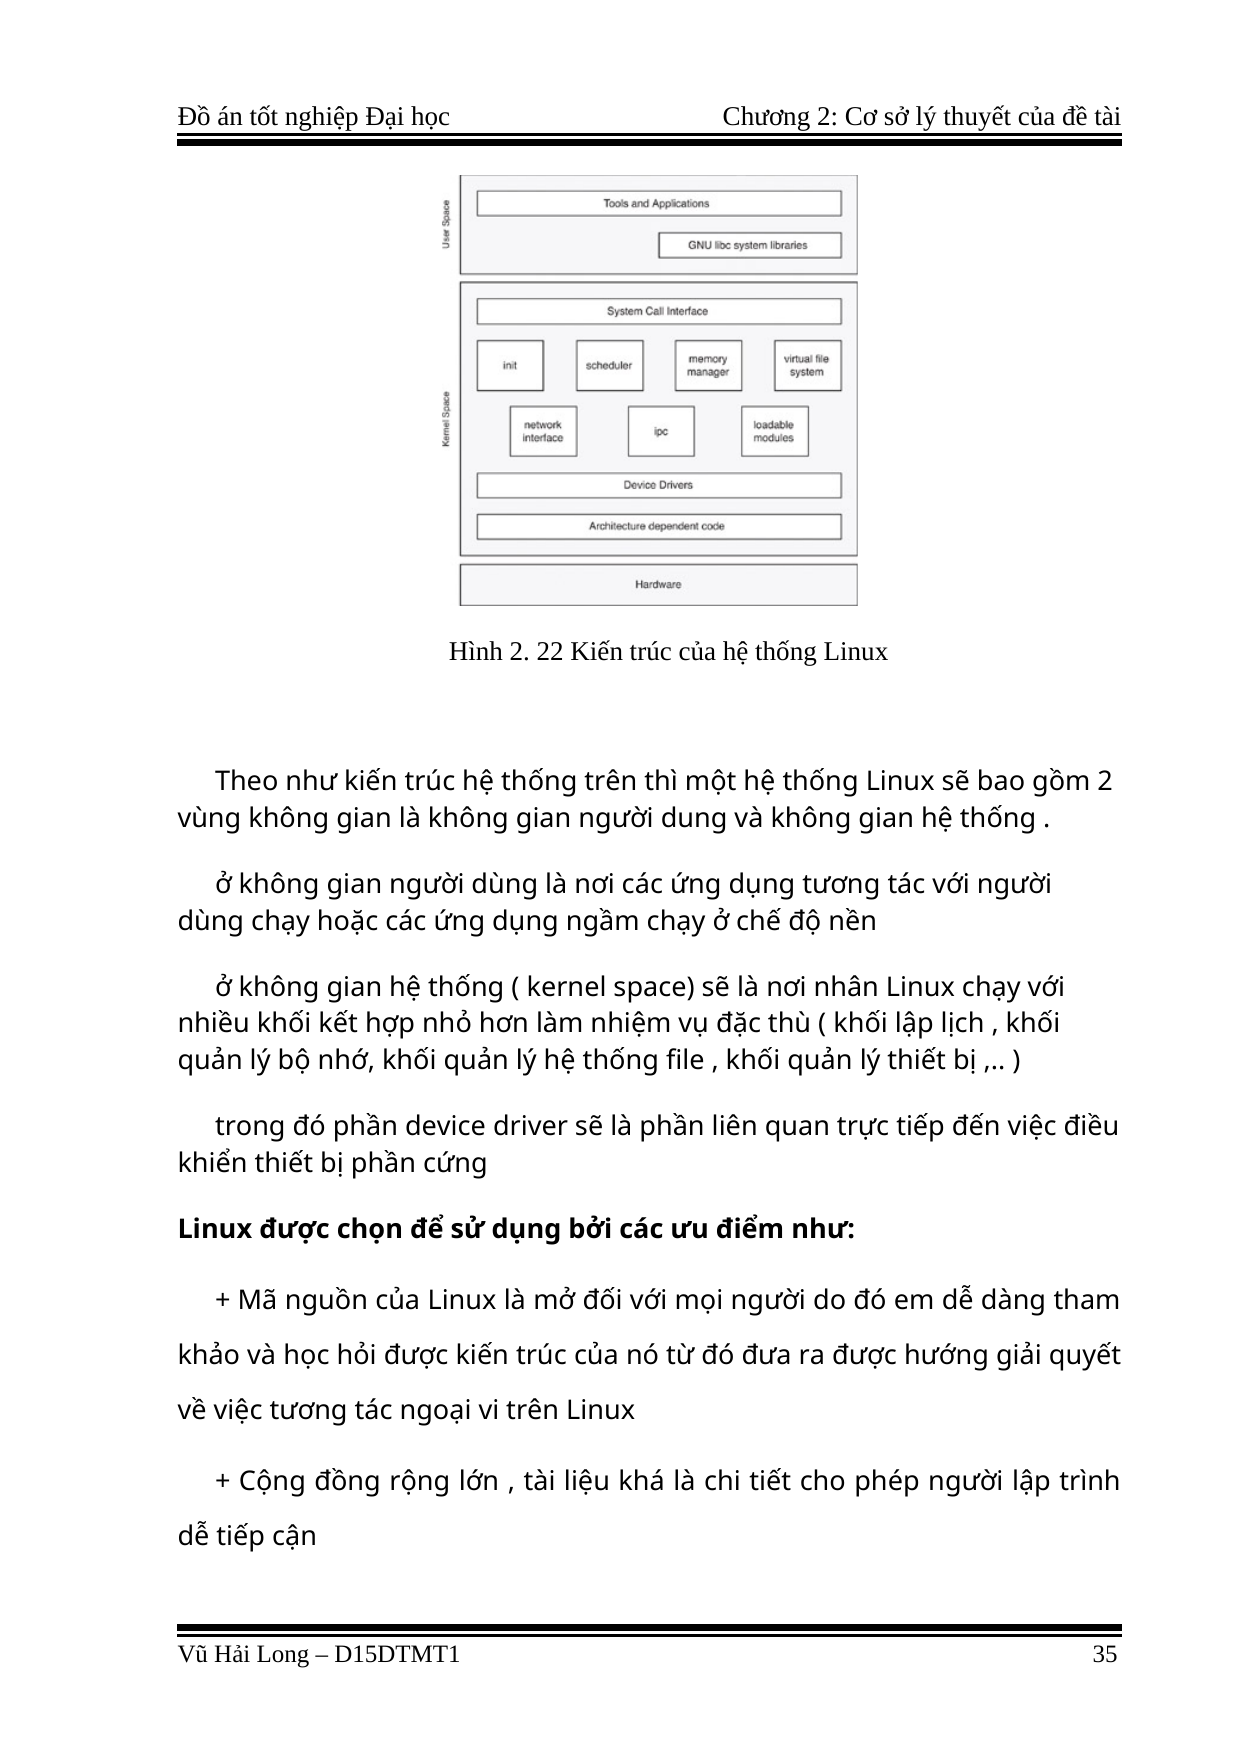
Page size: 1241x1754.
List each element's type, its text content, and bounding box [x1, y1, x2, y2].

text + Mã nguồn của Linux là mở đối với mọi người do đó em dễ dàng tham khảo và học hỏi được kiến trúc của nó từ đó đưa ra được hướng giải quyết về việc tương tác ngoại vi trên Linux [177, 1280, 1122, 1428]
text Linux được chọn để sử dụng bởi các ưu điểm như: [177, 1210, 1122, 1247]
text ở không gian người dùng là nơi các ứng dụng tương tác với người dùng chạy hoặc các ứng dụng ngầm chạy ở chế độ nền [177, 864, 1122, 938]
text + Cộng đồng rộng lớn , tài liệu khá là chi tiết cho phép người lập trình dễ tiếp cận [177, 1461, 1122, 1553]
text ở không gian hệ thống ( kernel space) sẽ là nơi nhân Linux chạy với nhiều khối kết hợp nhỏ hơn làm nhiệm vụ đặc thù ( khối lập lịch , khối quản lý bộ nhớ, khối quản lý hệ thống file , khối quản lý thiết bị ,.. ) [177, 967, 1122, 1078]
text Theo như kiến trúc hệ thống trên thì một hệ thống Linux sẽ bao gồm 2 vùng không gian là không gian người dung và không gian hệ thống . [177, 761, 1122, 835]
picture [441, 175, 858, 606]
text trong đó phần device driver sẽ là phần liên quan trực tiếp đến việc điều khiển thiết bị phần cứng [177, 1107, 1122, 1181]
